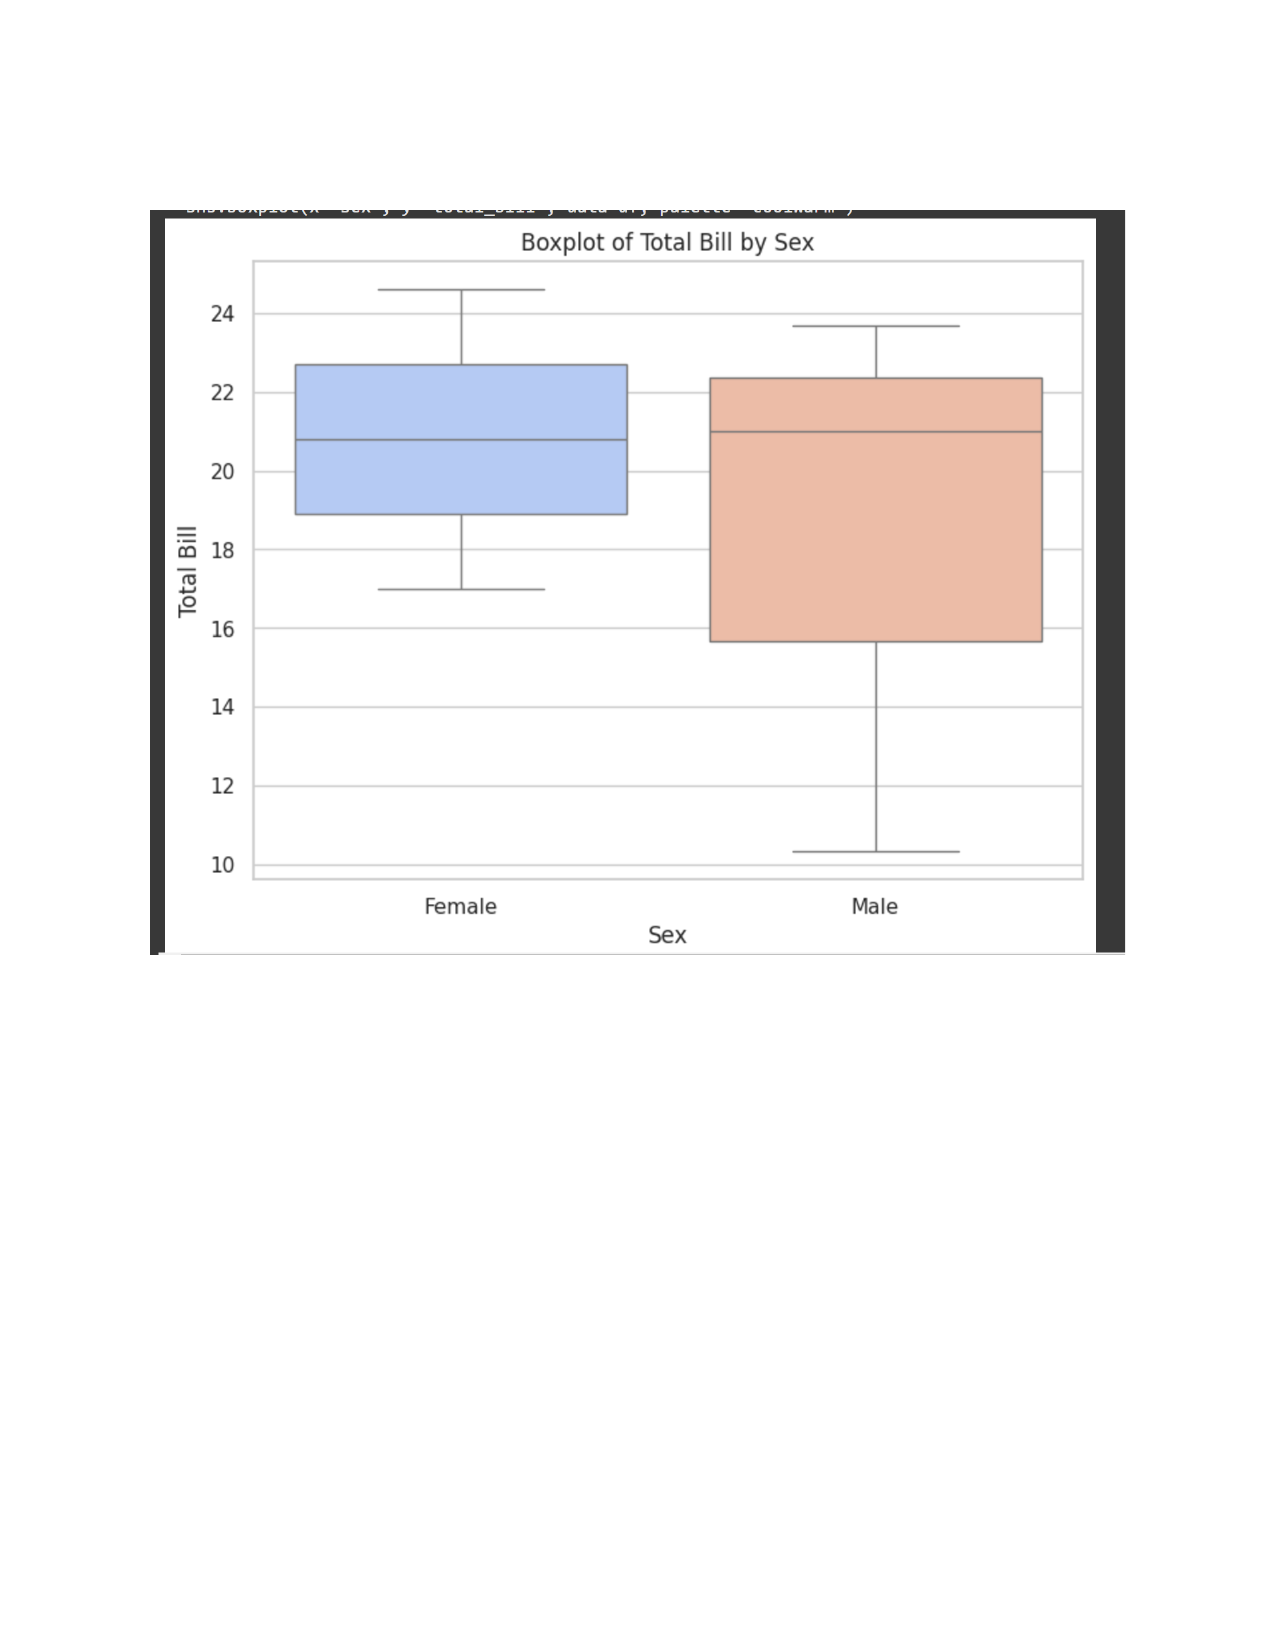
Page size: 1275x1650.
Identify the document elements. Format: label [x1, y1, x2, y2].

picture [150, 210, 1125, 955]
